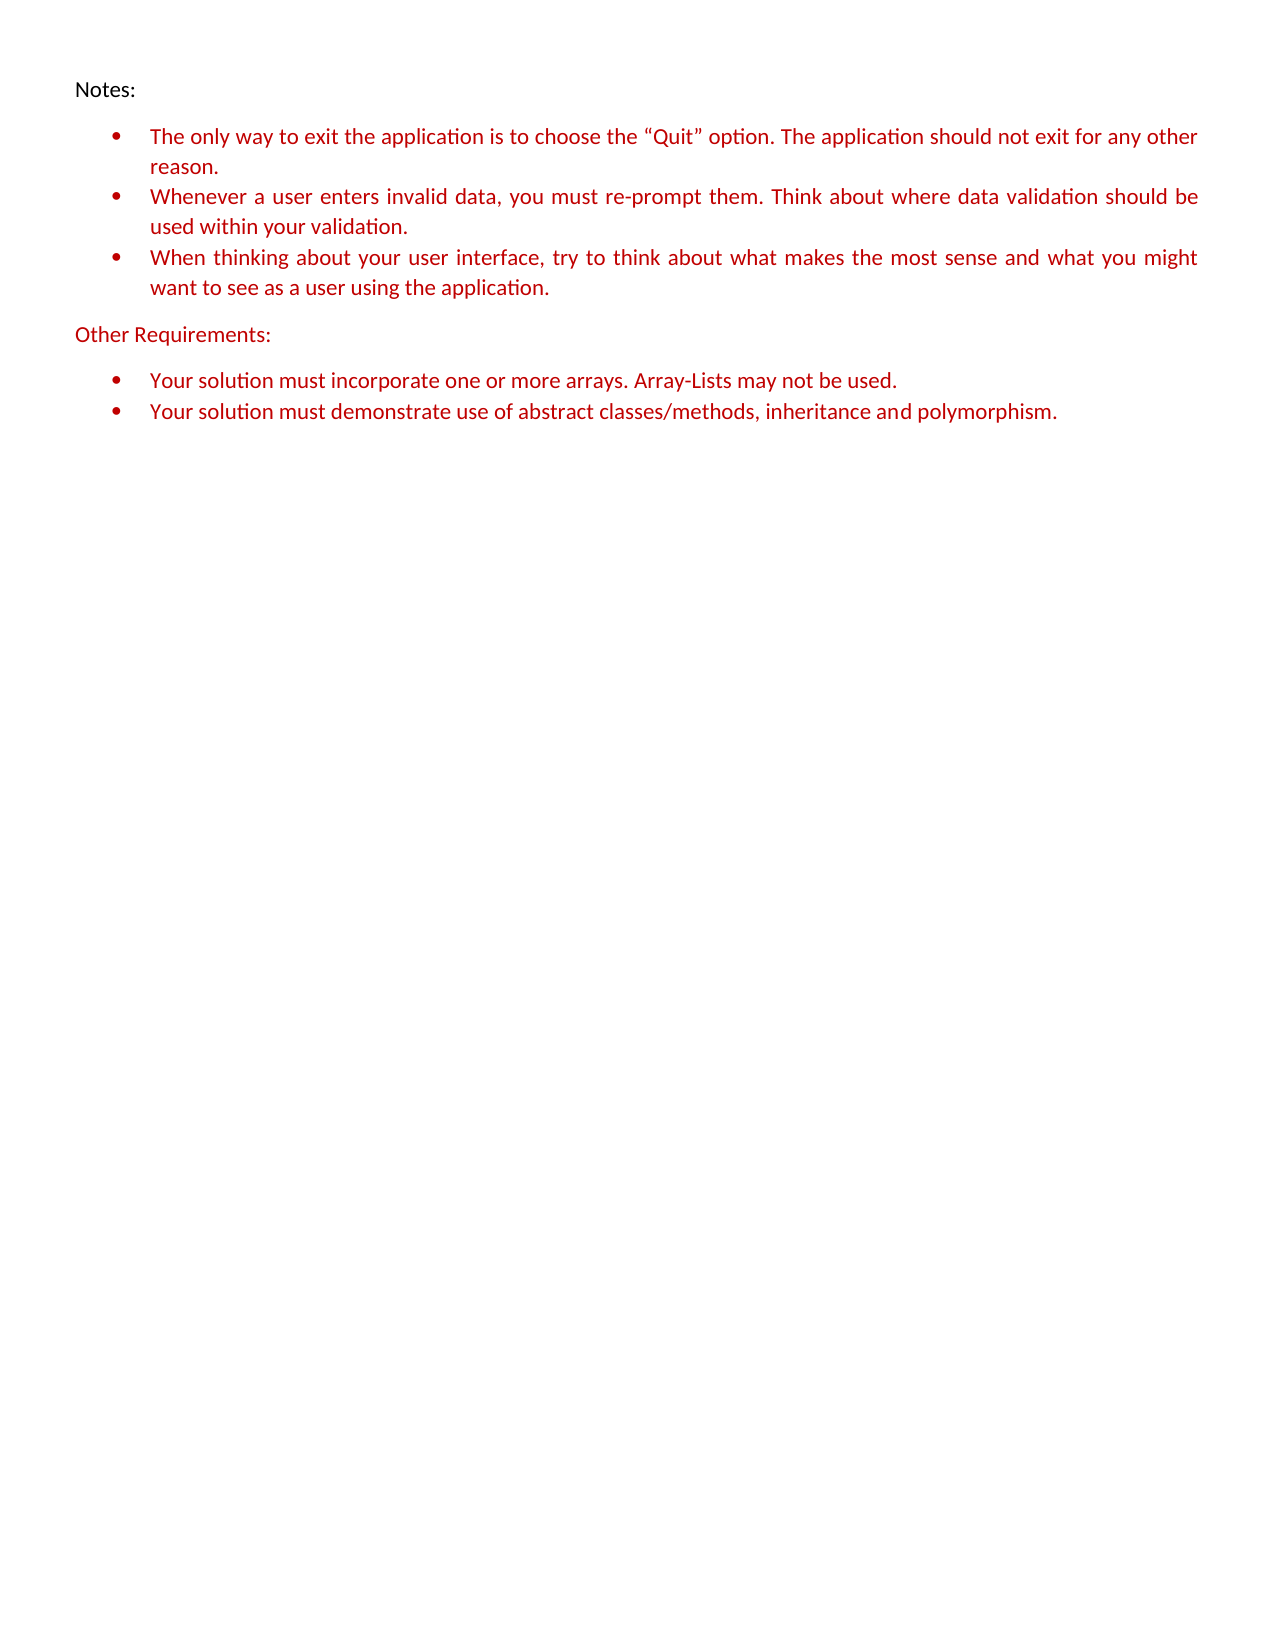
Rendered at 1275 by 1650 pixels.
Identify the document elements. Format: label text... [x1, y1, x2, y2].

text Other Requirements: [75, 320, 1200, 348]
list Your solution must incorporate one or more arrays. Array-Lists may not be used. [112, 367, 1200, 395]
text Notes: [75, 75, 1200, 103]
list Your solution must demonstrate use of abstract classes/methods, inheritance and polymorphism. [112, 397, 1200, 425]
list The only way to exit the application is to choose the “Quit” option. The application should not exit for any other reason. [112, 122, 1200, 180]
list When thinking about your user interface, try to think about what makes the most sense and what you might want to see as a user using the application. [112, 243, 1200, 301]
list Whenever a user enters invalid data, you must re-prompt them. Think about where data validation should be used within your validation. [112, 182, 1200, 241]
